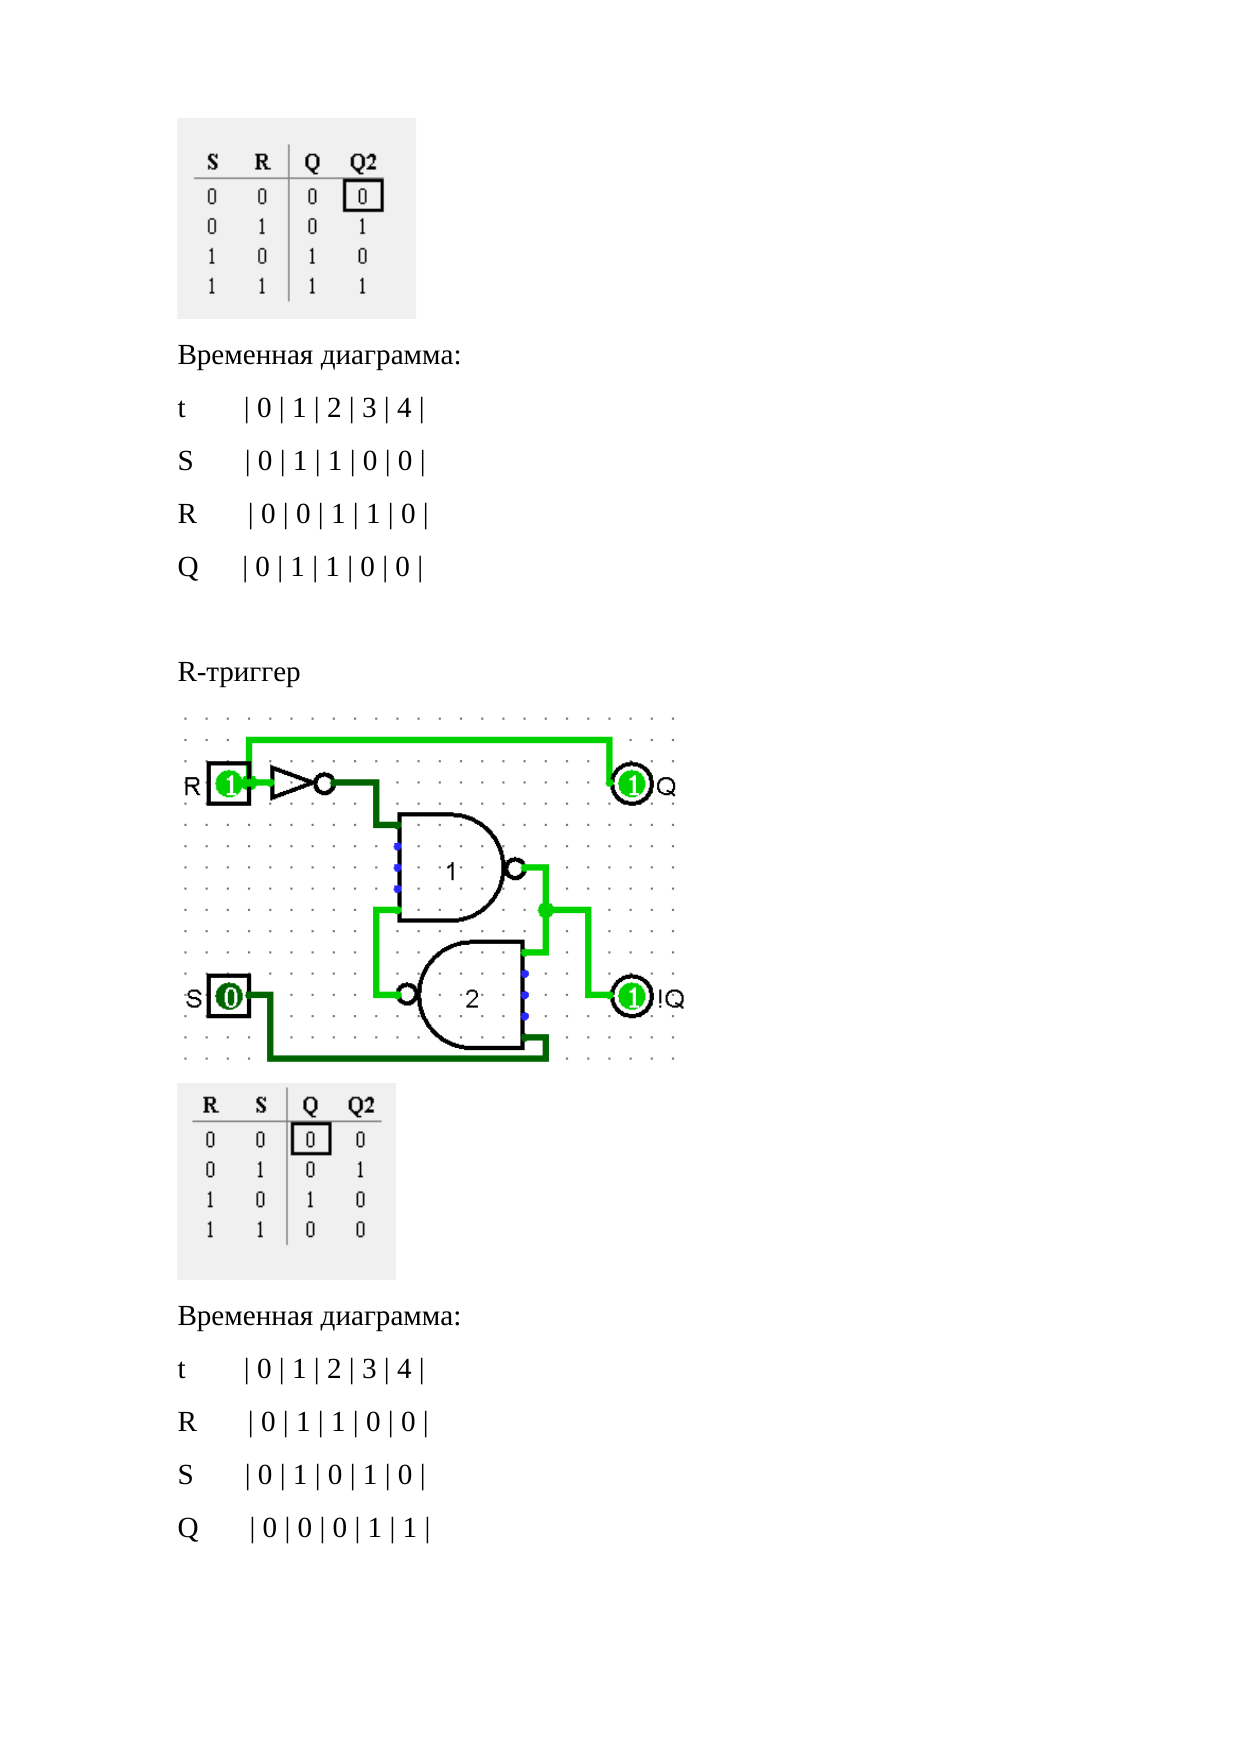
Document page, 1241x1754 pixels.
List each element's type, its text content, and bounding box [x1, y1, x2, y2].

text R | 0 | 0 | 1 | 1 | 0 | [177, 496, 1152, 529]
picture [177, 1083, 396, 1280]
text Q | 0 | 0 | 0 | 1 | 1 | [177, 1510, 1152, 1543]
picture [177, 118, 417, 319]
picture [177, 707, 690, 1065]
text R | 0 | 1 | 1 | 0 | 0 | [177, 1404, 1152, 1438]
text Временная диаграмма: [177, 337, 1152, 371]
text S | 0 | 1 | 0 | 1 | 0 | [177, 1457, 1152, 1490]
text S | 0 | 1 | 1 | 0 | 0 | [177, 443, 1152, 477]
text t | 0 | 1 | 2 | 3 | 4 | [177, 390, 1152, 424]
text Q | 0 | 1 | 1 | 0 | 0 | [177, 549, 1152, 582]
text R-триггер [177, 654, 1152, 688]
text Временная диаграмма: [177, 1298, 1152, 1332]
text t | 0 | 1 | 2 | 3 | 4 | [177, 1351, 1152, 1385]
